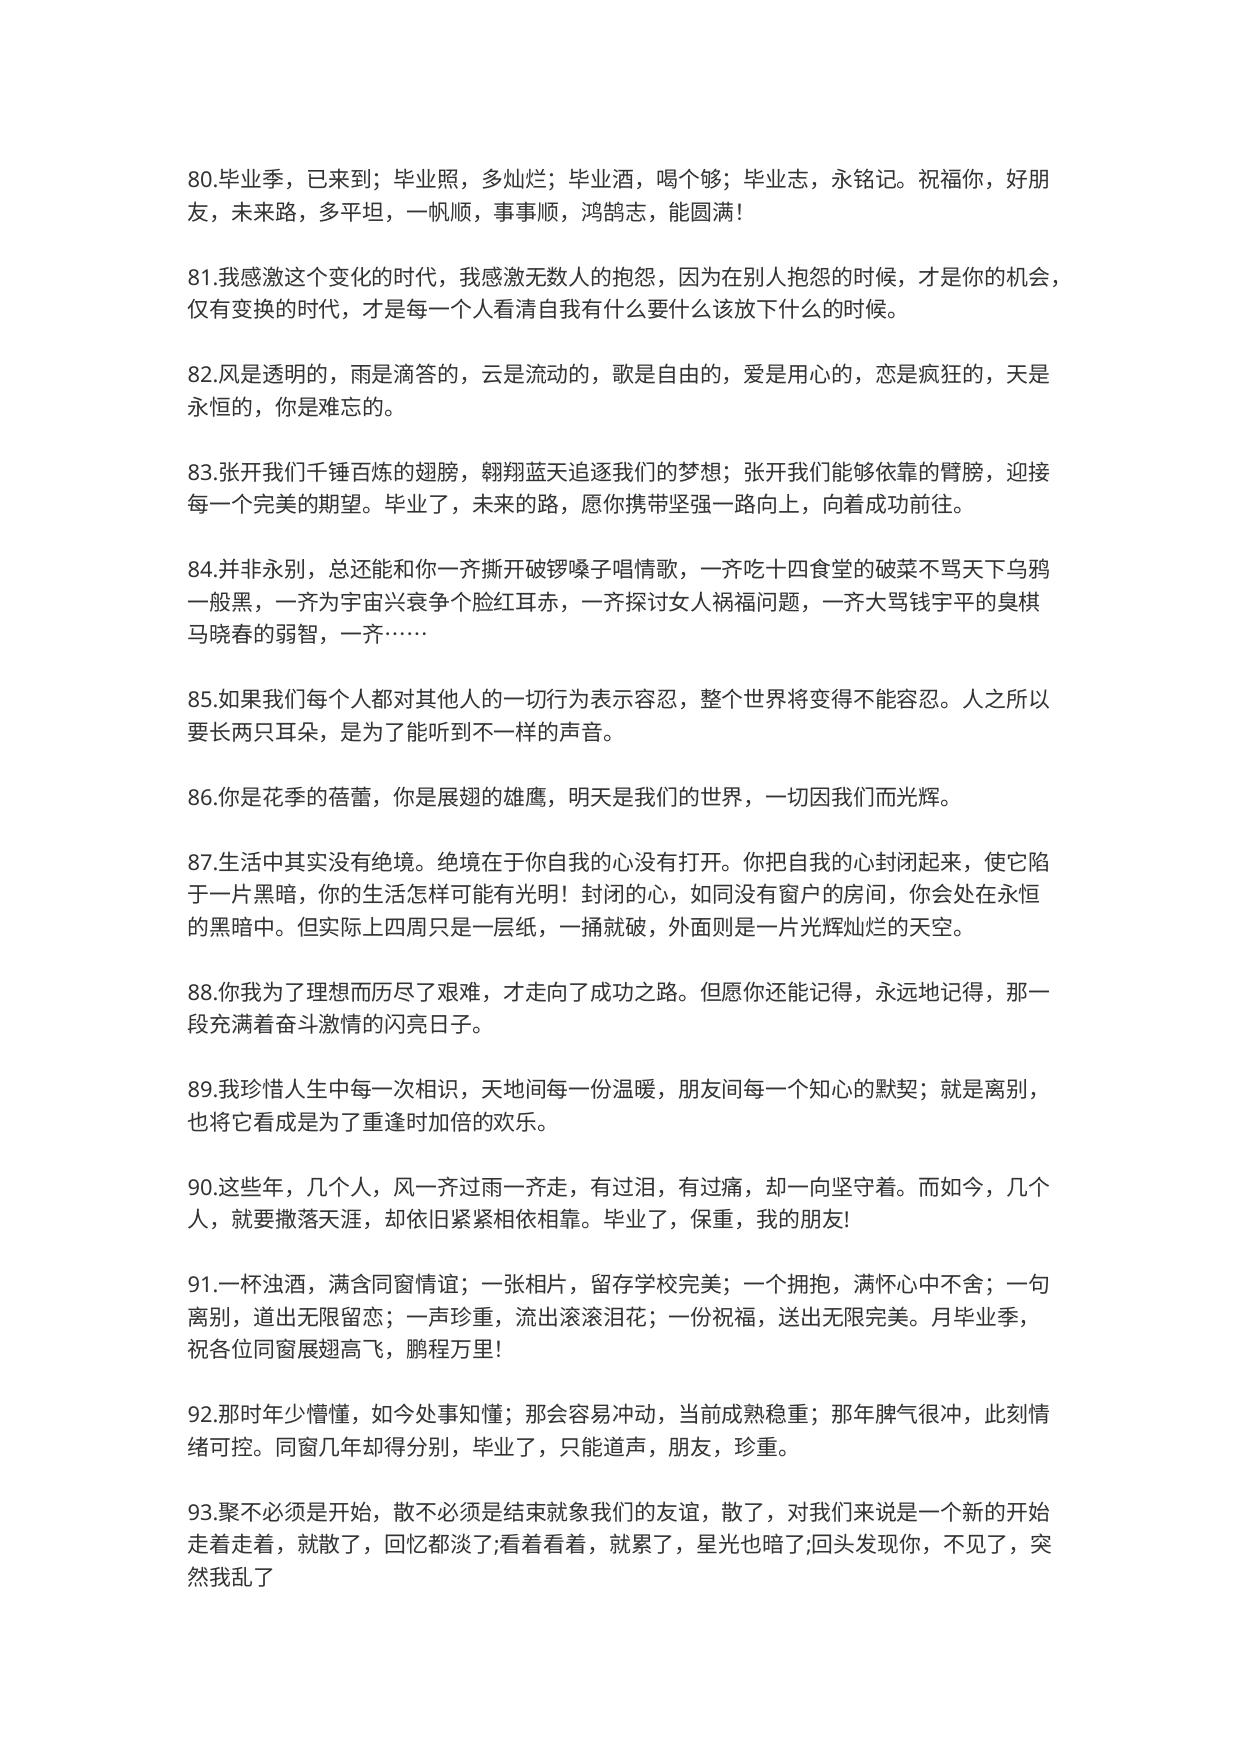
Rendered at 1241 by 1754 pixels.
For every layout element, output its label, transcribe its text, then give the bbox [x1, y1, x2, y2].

text 87.生活中其实没有绝境。绝境在于你自我的心没有打开。你把自我的心封闭起来，使它陷于一片黑暗，你的生活怎样可能有光明！封闭的心，如同没有窗户的房间，你会处在永恒的黑暗中。但实际上四周只是一层纸，一捅就破，外面则是一片光辉灿烂的天空。 [187, 844, 1053, 942]
text 88.你我为了理想而历尽了艰难，才走向了成功之路。但愿你还能记得，永远地记得，那一段充满着奋斗激情的闪亮日子。 [187, 974, 1053, 1039]
text 90.这些年，几个人，风一齐过雨一齐走，有过泪，有过痛，却一向坚守着。而如今，几个人，就要撒落天涯，却依旧紧紧相依相靠。毕业了，保重，我的朋友! [187, 1169, 1053, 1234]
text 81.我感激这个变化的时代，我感激无数人的抱怨，因为在别人抱怨的时候，才是你的机会，仅有变换的时代，才是每一个人看清自我有什么要什么该放下什么的时候。 [187, 259, 1053, 324]
text 89.我珍惜人生中每一次相识，天地间每一份温暖，朋友间每一个知心的默契；就是离别，也将它看成是为了重逢时加倍的欢乐。 [187, 1072, 1053, 1137]
text 84.并非永别，总还能和你一齐撕开破锣嗓子唱情歌，一齐吃十四食堂的破菜不骂天下乌鸦一般黑，一齐为宇宙兴衰争个脸红耳赤，一齐探讨女人祸福问题，一齐大骂钱宇平的臭棋马晓春的弱智，一齐…… [187, 552, 1053, 649]
text 86.你是花季的蓓蕾，你是展翅的雄鹰，明天是我们的世界，一切因我们而光辉。 [187, 779, 1053, 812]
text 83.张开我们千锤百炼的翅膀，翱翔蓝天追逐我们的梦想；张开我们能够依靠的臂膀，迎接每一个完美的期望。毕业了，未来的路，愿你携带坚强一路向上，向着成功前往。 [187, 454, 1053, 519]
text 93.聚不必须是开始，散不必须是结束就象我们的友谊，散了，对我们来说是一个新的开始走着走着，就散了，回忆都淡了;看着看着，就累了，星光也暗了;回头发现你，不见了，突然我乱了 [187, 1494, 1053, 1592]
text 91.一杯浊酒，满含同窗情谊；一张相片，留存学校完美；一个拥抱，满怀心中不舍；一句离别，道出无限留恋；一声珍重，流出滚滚泪花；一份祝福，送出无限完美。月毕业季，祝各位同窗展翅高飞，鹏程万里！ [187, 1267, 1053, 1364]
text 85.如果我们每个人都对其他人的一切行为表示容忍，整个世界将变得不能容忍。人之所以要长两只耳朵，是为了能听到不一样的声音。 [187, 682, 1053, 747]
text 92.那时年少懵懂，如今处事知懂；那会容易冲动，当前成熟稳重；那年脾气很冲，此刻情绪可控。同窗几年却得分别，毕业了，只能道声，朋友，珍重。 [187, 1397, 1053, 1462]
text 82.风是透明的，雨是滴答的，云是流动的，歌是自由的，爱是用心的，恋是疯狂的，天是永恒的，你是难忘的。 [187, 357, 1053, 422]
text 80.毕业季，已来到；毕业照，多灿烂；毕业酒，喝个够；毕业志，永铭记。祝福你，好朋友，未来路，多平坦，一帆顺，事事顺，鸿鹄志，能圆满！ [187, 162, 1053, 227]
